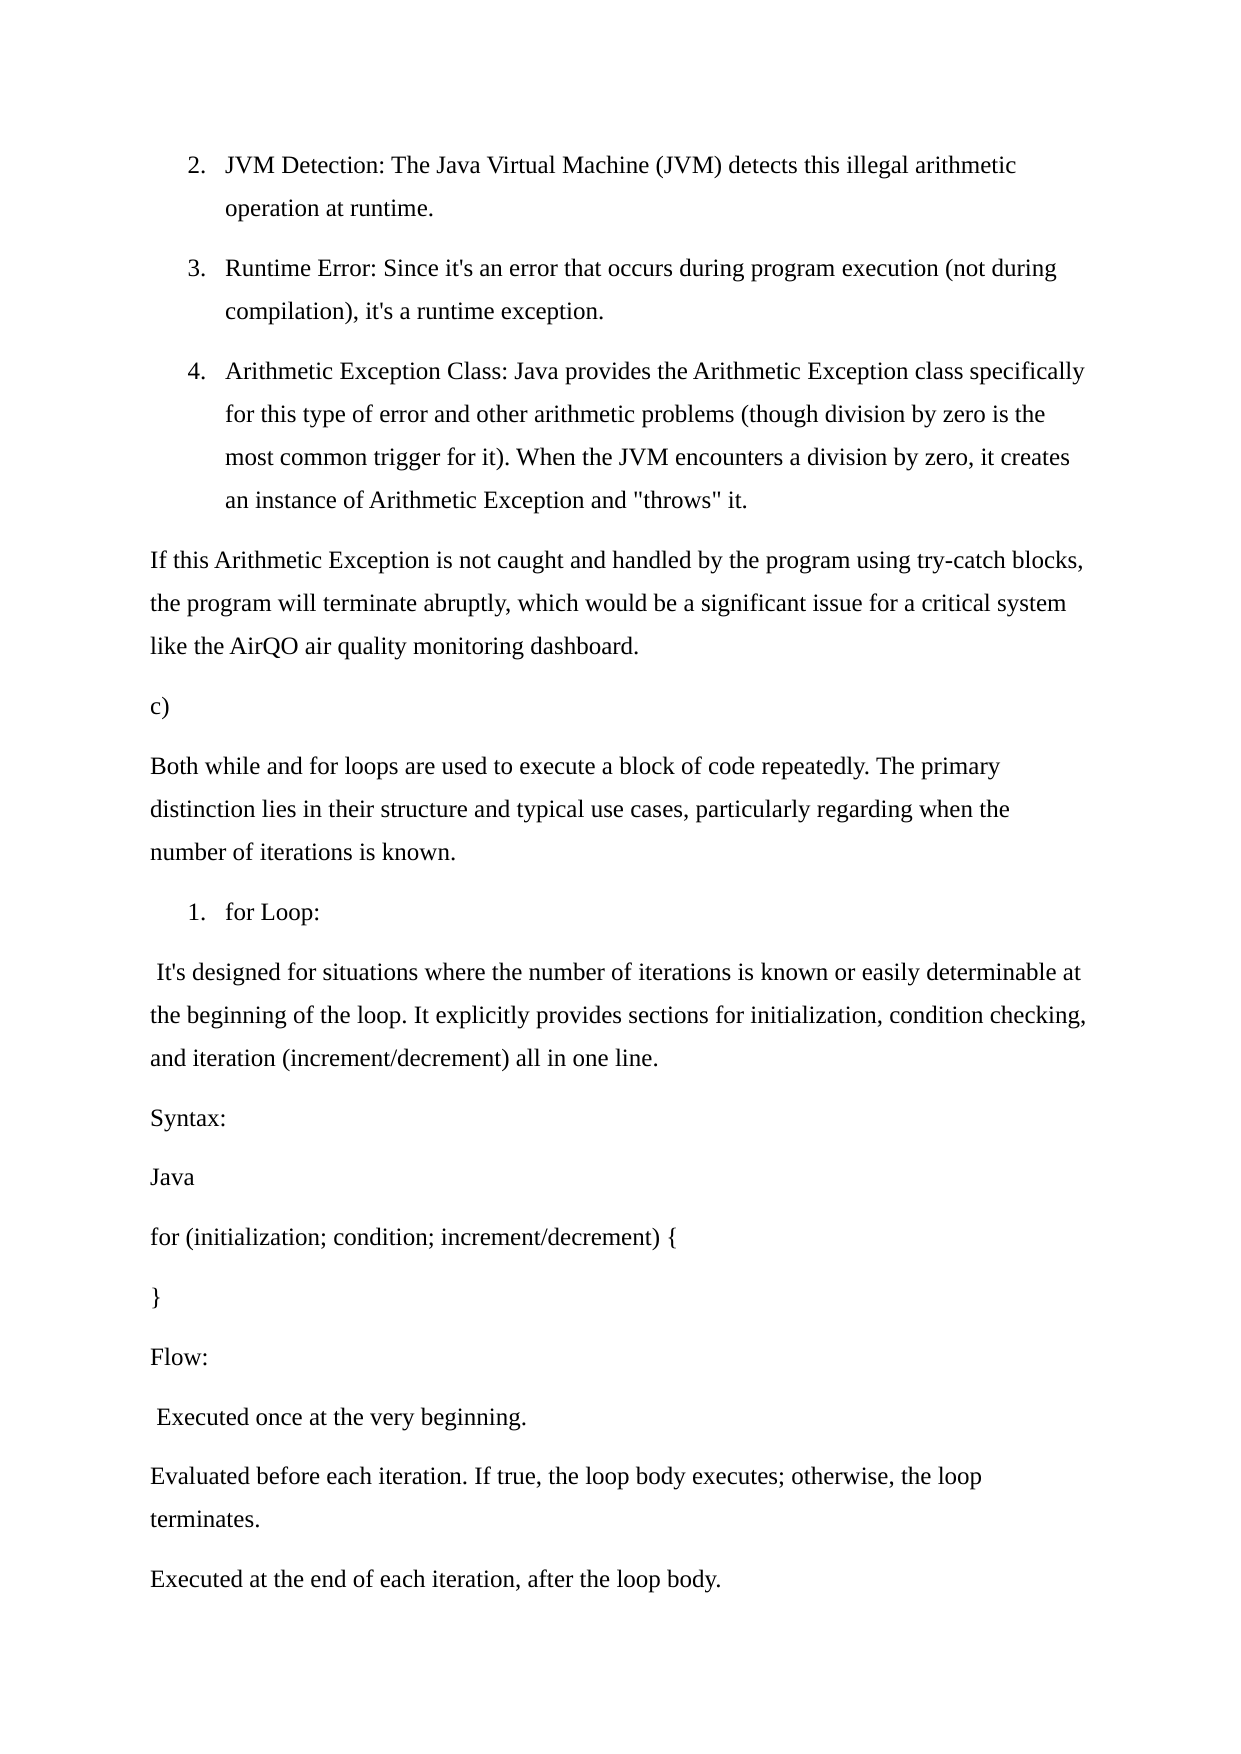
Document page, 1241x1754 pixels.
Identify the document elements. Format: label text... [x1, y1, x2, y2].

text Executed at the end of each iteration, after the loop body. [150, 1564, 1090, 1593]
text Executed once at the very beginning. [150, 1402, 1090, 1430]
list JVM Detection: The Java Virtual Machine (JVM) detects this illegal arithmetic operation at runtime. [187, 150, 1090, 222]
text c) [150, 691, 1090, 720]
text Evaluated before each iteration. If true, the loop body executes; otherwise, the loop terminates. [150, 1461, 1090, 1533]
list for Loop: [187, 897, 1090, 926]
list Runtime Error: Since it's an error that occurs during program execution (not during compilation), it's a runtime exception. [187, 253, 1090, 325]
text If this Arithmetic Exception is not caught and handled by the program using try-catch blocks, the program will terminate abruptly, which would be a significant issue for a critical system like the AirQO air quality monitoring dashboard. [150, 545, 1090, 660]
text Java [150, 1162, 1090, 1191]
text Syntax: [150, 1103, 1090, 1131]
list Arithmetic Exception Class: Java provides the Arithmetic Exception class specifically for this type of error and other arithmetic problems (though division by zero is the most common trigger for it). When the JVM encounters a division by zero, it creates an instance of Arithmetic Exception and "throws" it. [187, 356, 1090, 514]
text Flow: [150, 1342, 1090, 1371]
text for (initialization; condition; increment/decrement) { [150, 1222, 1090, 1251]
text } [150, 1282, 1090, 1311]
text It's designed for situations where the number of iterations is known or easily determinable at the beginning of the loop. It explicitly provides sections for initialization, condition checking, and iteration (increment/decrement) all in one line. [150, 957, 1090, 1072]
text Both while and for loops are used to execute a block of code repeatedly. The primary distinction lies in their structure and typical use cases, particularly regarding when the number of iterations is known. [150, 751, 1090, 866]
